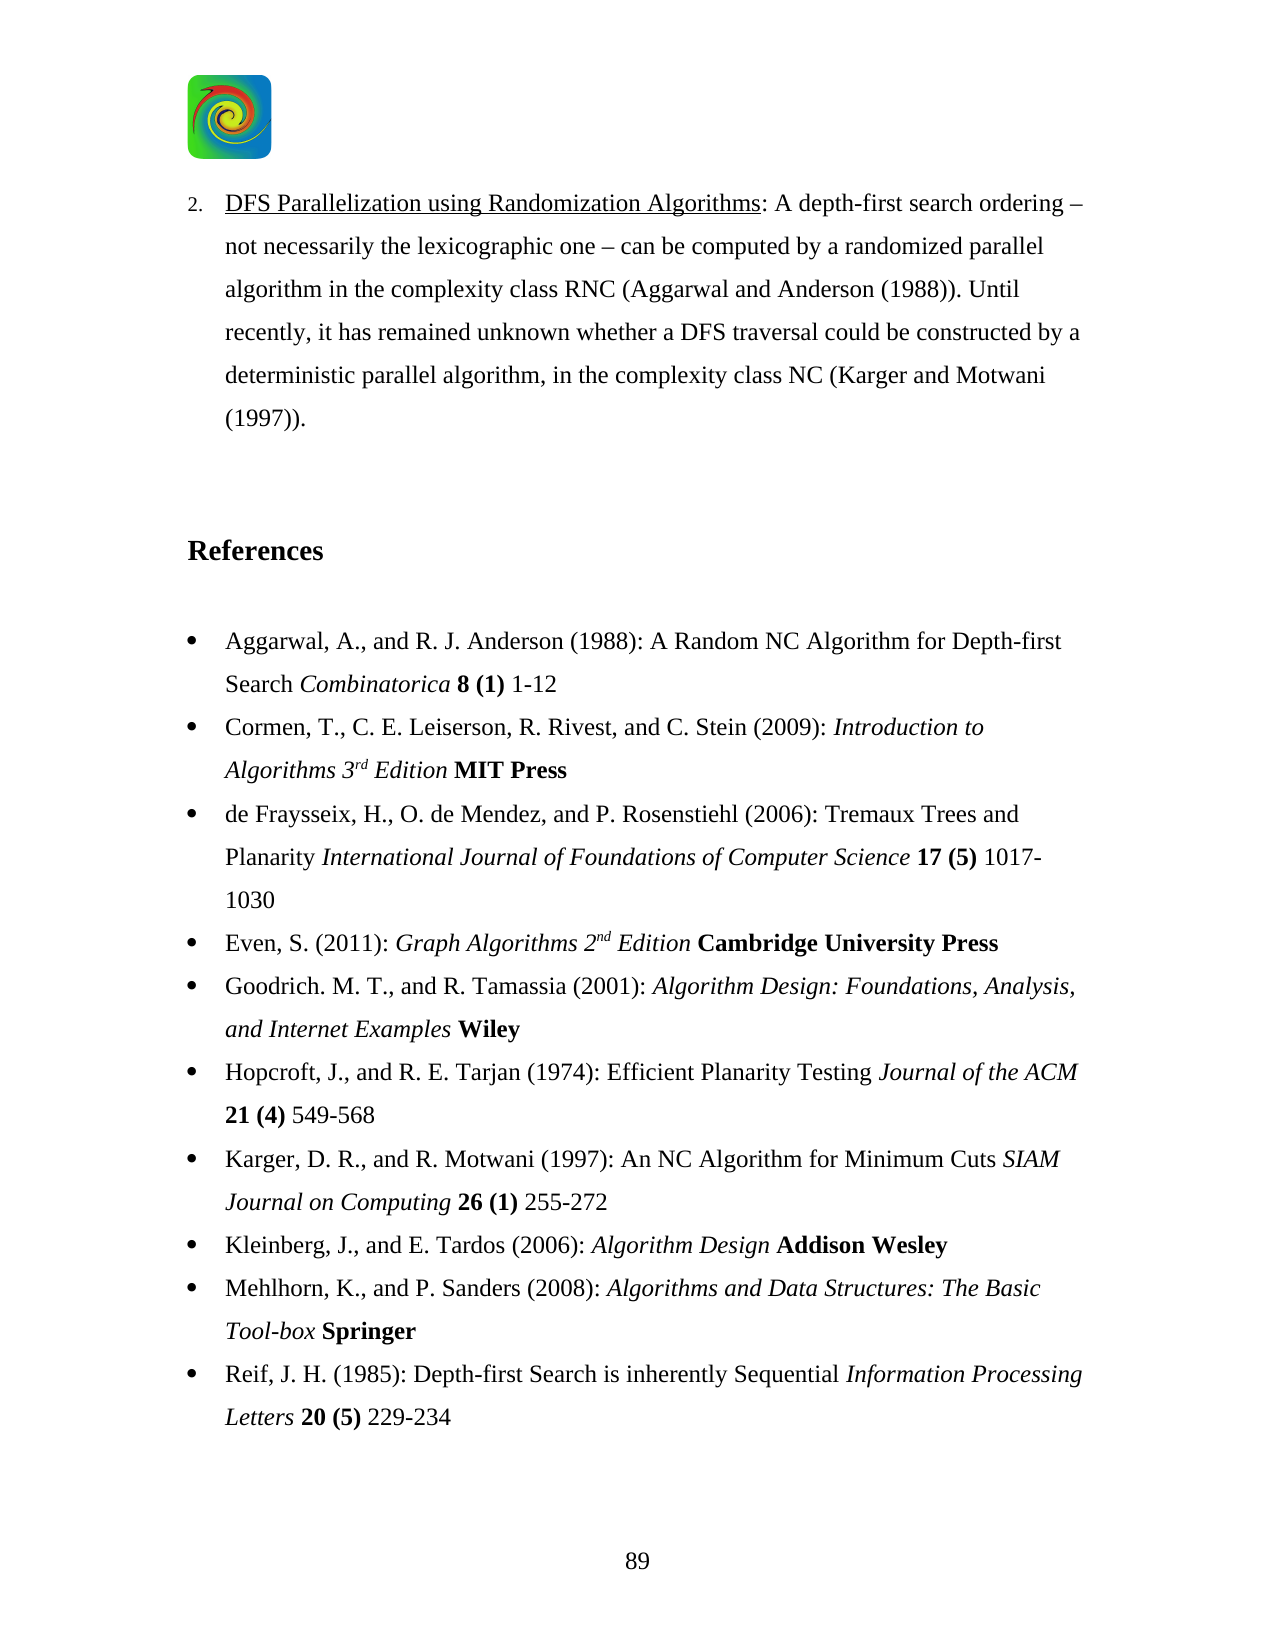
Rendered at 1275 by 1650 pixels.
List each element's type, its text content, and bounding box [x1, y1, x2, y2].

list DFS Parallelization using Randomization Algorithms: A depth-first search ordering – not necessarily the lexicographic one – can be computed by a randomized parallel algorithm in the complexity class RNC (Aggarwal and Anderson (1988)). Until recently, it has remained unknown whether a DFS traversal could be constructed by a deterministic parallel algorithm, in the complexity class NC (Karger and Motwani (1997)). [187, 188, 1087, 432]
list Karger, D. R., and R. Motwani (1997): An NC Algorithm for Minimum Cuts SIAM Journal on Computing 26 (1) 255-272 [187, 1144, 1087, 1216]
picture [187, 75, 261, 159]
list Kleinberg, J., and E. Tardos (2006): Algorithm Design Addison Wesley [187, 1230, 1087, 1259]
list Cormen, T., C. E. Leiserson, R. Rivest, and C. Stein (2009): Introduction to Algorithms 3rd Edition MIT Press [187, 712, 1087, 784]
list Even, S. (2011): Graph Algorithms 2nd Edition Cambridge University Press [187, 928, 1087, 957]
text References [187, 533, 1087, 566]
list Goodrich. M. T., and R. Tamassia (2001): Algorithm Design: Foundations, Analysis, and Internet Examples Wiley [187, 971, 1087, 1043]
list Hopcroft, J., and R. E. Tarjan (1974): Efficient Planarity Testing Journal of the ACM 21 (4) 549-568 [187, 1057, 1087, 1129]
list Reif, J. H. (1985): Depth-first Search is inherently Sequential Information Processing Letters 20 (5) 229-234 [187, 1359, 1087, 1431]
list Aggarwal, A., and R. J. Anderson (1988): A Random NC Algorithm for Depth-first Search Combinatorica 8 (1) 1-12 [187, 626, 1087, 698]
list de Fraysseix, H., O. de Mendez, and P. Rosenstiehl (2006): Tremaux Trees and Planarity International Journal of Foundations of Computer Science 17 (5) 1017-1030 [187, 799, 1087, 914]
list Mehlhorn, K., and P. Sanders (2008): Algorithms and Data Structures: The Basic Tool-box Springer [187, 1273, 1087, 1345]
picture [220, 75, 272, 159]
